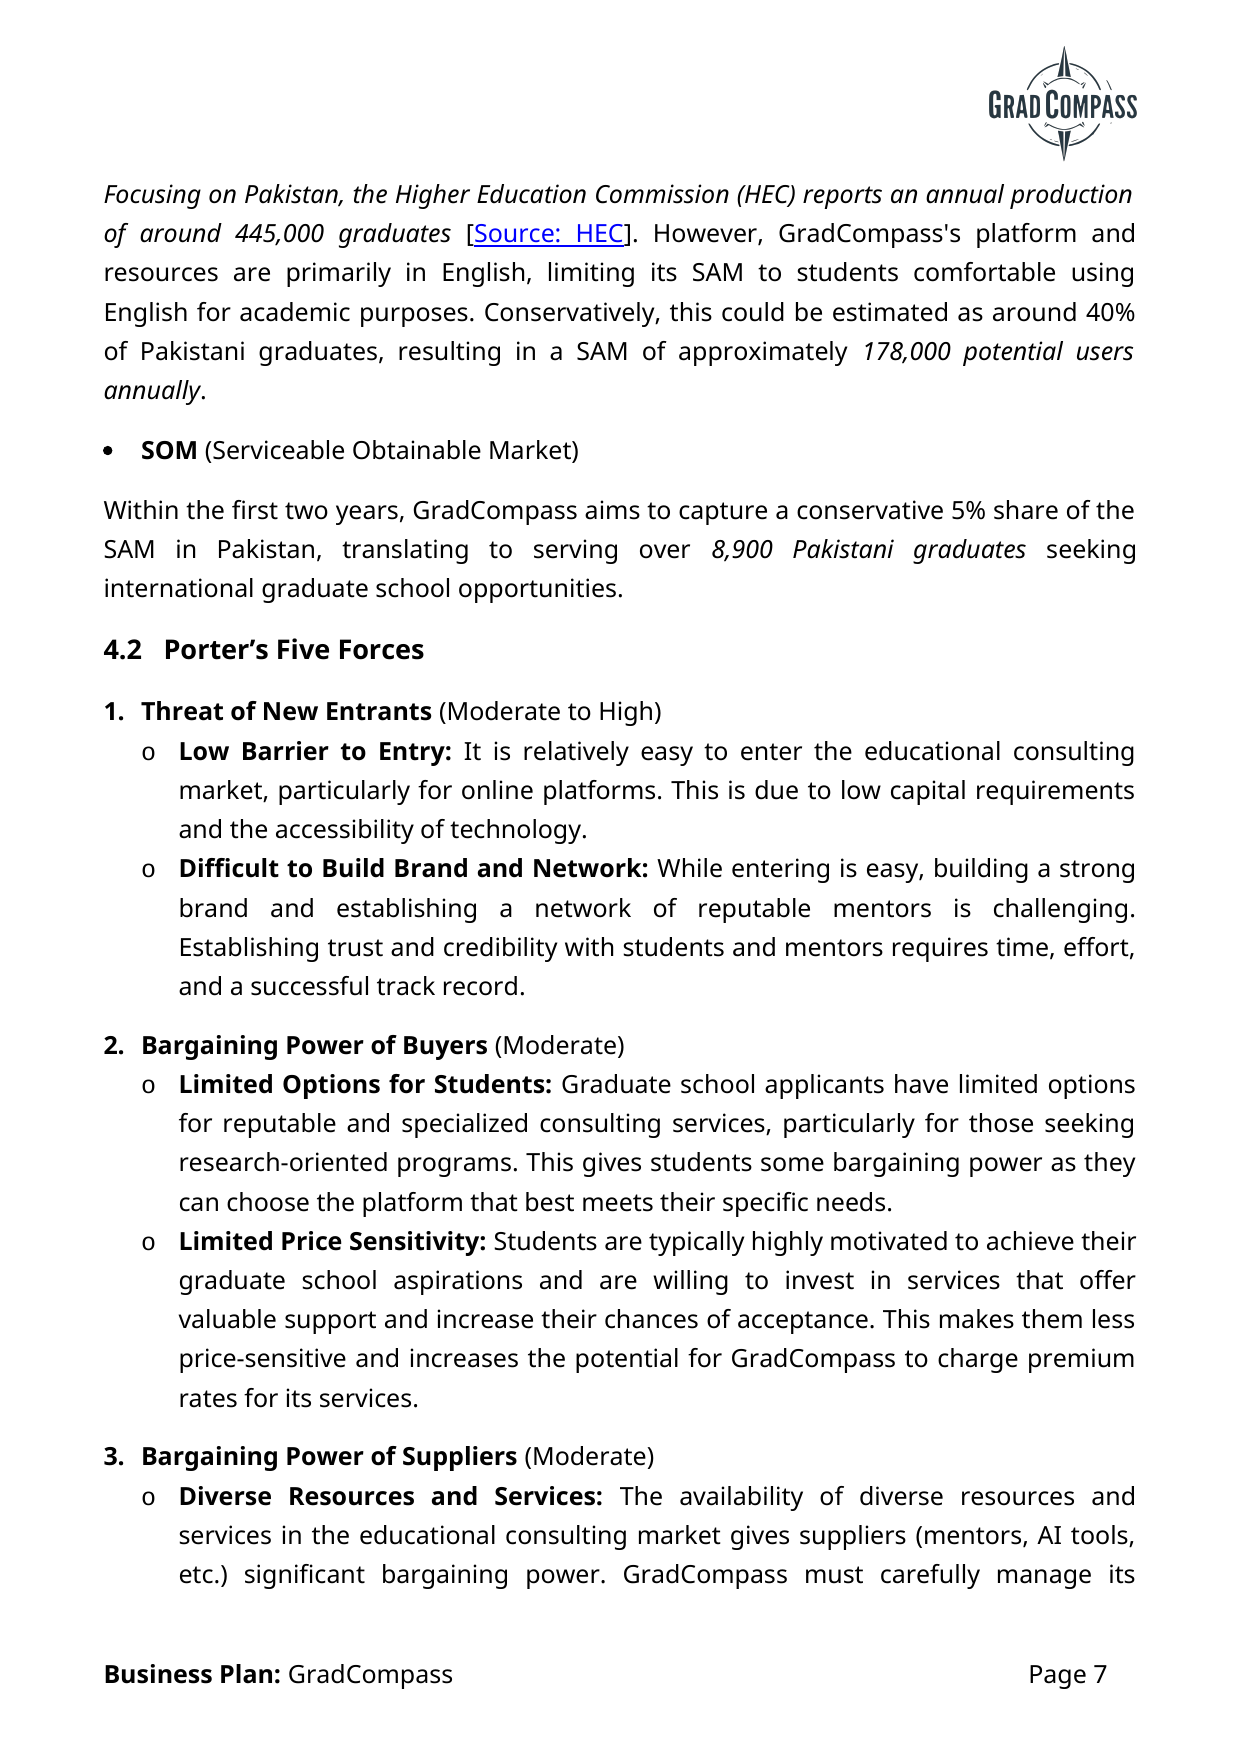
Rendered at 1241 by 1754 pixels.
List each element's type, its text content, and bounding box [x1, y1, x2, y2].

list Limited Price Sensitivity: Students are typically highly motivated to achieve their graduate school aspirations and are willing to invest in services that offer valuable support and increase their chances of acceptance. This makes them less price-sensitive and increases the potential for GradCompass to charge premium rates for its services. [141, 1223, 1137, 1414]
text Within the first two years, GradCompass aims to capture a conservative 5% share of the SAM in Pakistan, translating to serving over 8,900 Pakistani graduates seeking international graduate school opportunities. [103, 492, 1137, 605]
picture [989, 44, 1137, 163]
list Threat of New Entrants (Moderate to High) [103, 694, 1137, 728]
list Low Barrier to Entry: It is relatively easy to enter the educational consulting market, particularly for online platforms. This is due to low capital requirements and the accessibility of technology. [141, 733, 1137, 846]
list Bargaining Power of Suppliers (Moderate) [103, 1439, 1137, 1473]
subtitle Porter’s Five Forces [103, 631, 1137, 668]
list Difficult to Build Brand and Network: While entering is easy, building a strong brand and establishing a network of reputable mentors is challenging. Establishing trust and credibility with students and mentors requires time, effort, and a successful track record. [141, 851, 1137, 1003]
text Focusing on Pakistan, the Higher Education Commission (HEC) reports an annual production of around 445,000 graduates [Source: HEC]. However, GradCompass's platform and resources are primarily in English, limiting its SAM to students comfortable using English for academic purposes. Conservatively, this could be estimated as around 40% of Pakistani graduates, resulting in a SAM of approximately 178,000 potential users annually. [103, 177, 1137, 407]
list Limited Options for Students: Graduate school applicants have limited options for reputable and specialized consulting services, particularly for those seeking research-oriented programs. This gives students some bargaining power as they can choose the platform that best meets their specific needs. [141, 1067, 1137, 1218]
list Bargaining Power of Buyers (Moderate) [103, 1027, 1137, 1061]
list SOM (Serviceable Obtainable Market) [103, 432, 1137, 467]
